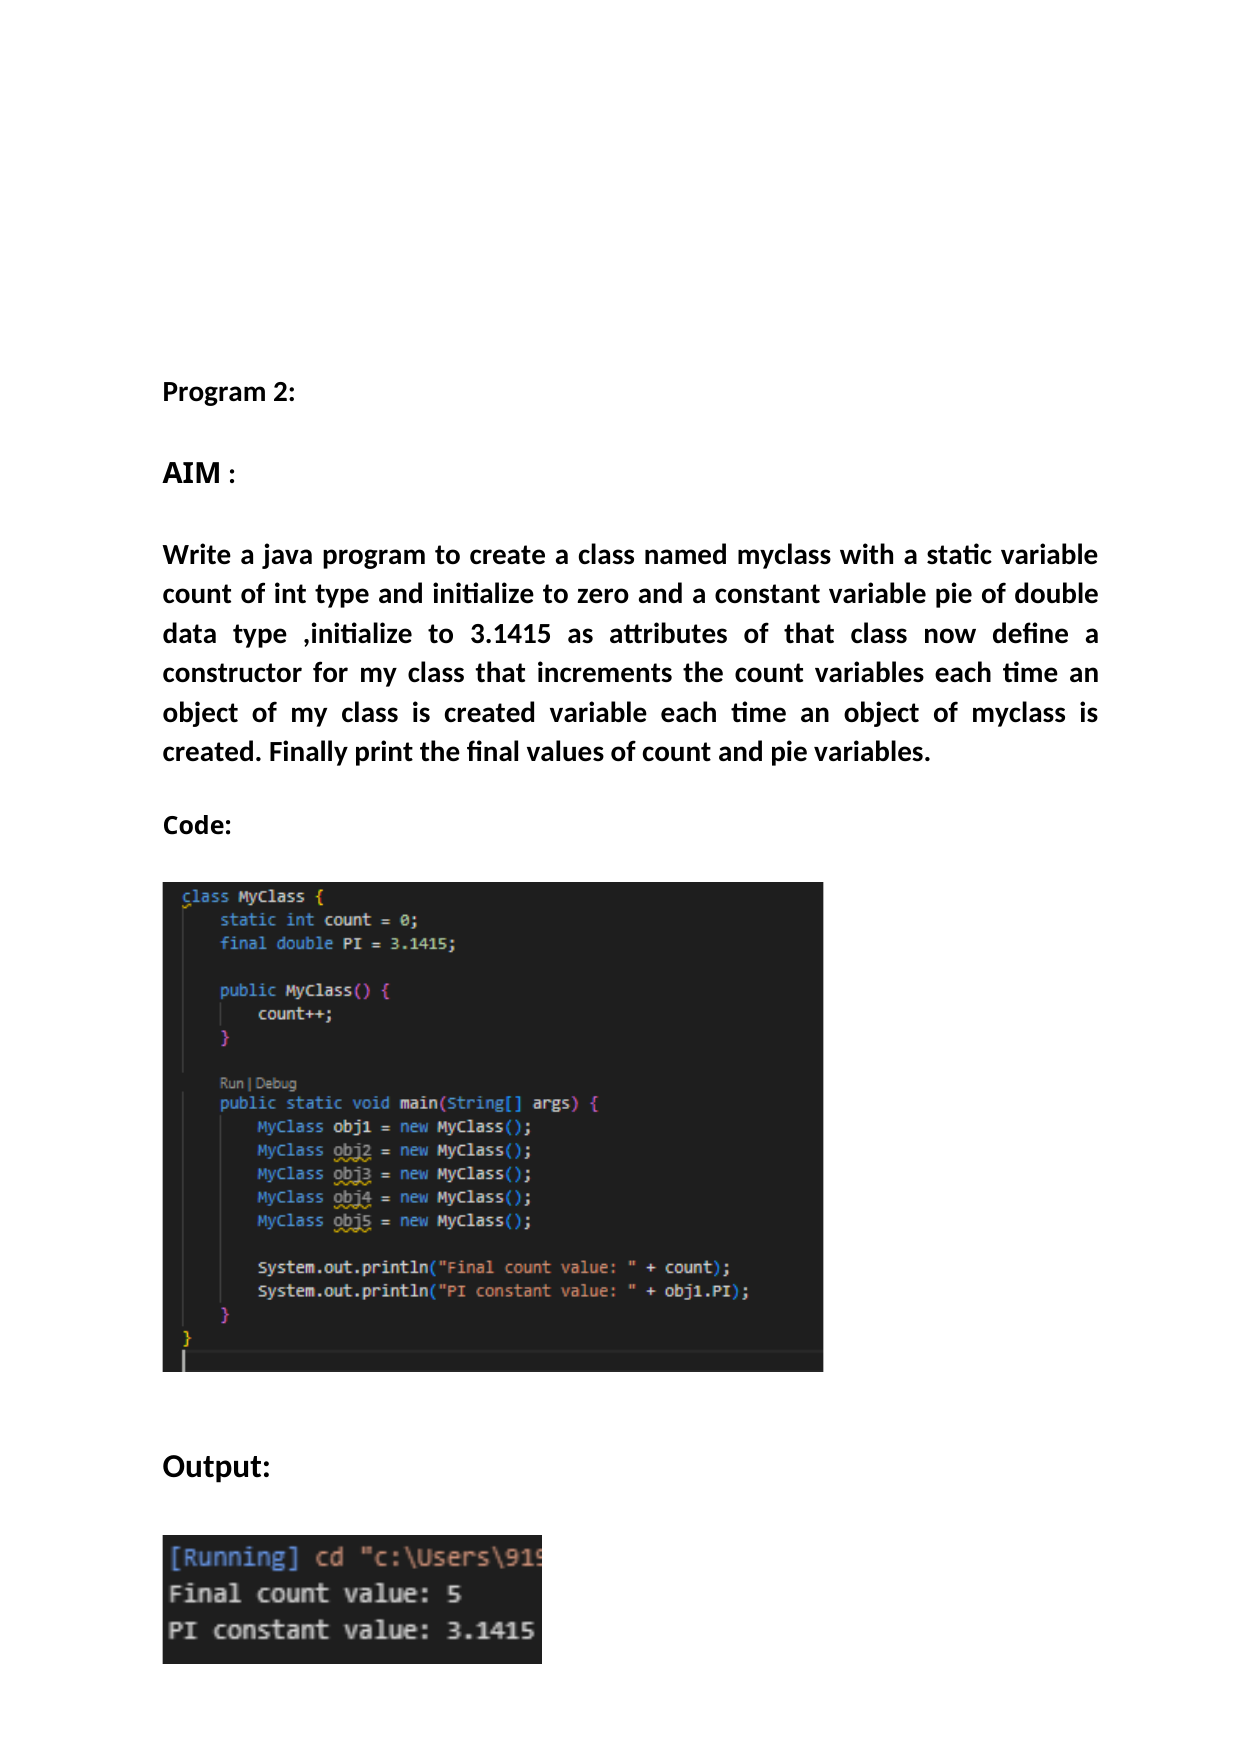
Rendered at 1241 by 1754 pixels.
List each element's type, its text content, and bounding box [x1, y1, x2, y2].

picture [162, 1535, 542, 1664]
text Output: [162, 1445, 1100, 1485]
text Code: [162, 807, 1100, 841]
picture [162, 882, 824, 1372]
text AIM : [162, 452, 1100, 492]
text Program 2: [162, 373, 1100, 409]
text Write a java program to create a class named myclass with a static variable count of int type and initialize to zero and a constant variable pie of double data type ,initialize to 3.1415 as attributes of that class now define a constructor for my class that increments the count variables each time an object of my class is created variable each time an object of myclass is created. Finally print the final values of count and pie variables. [162, 536, 1100, 769]
